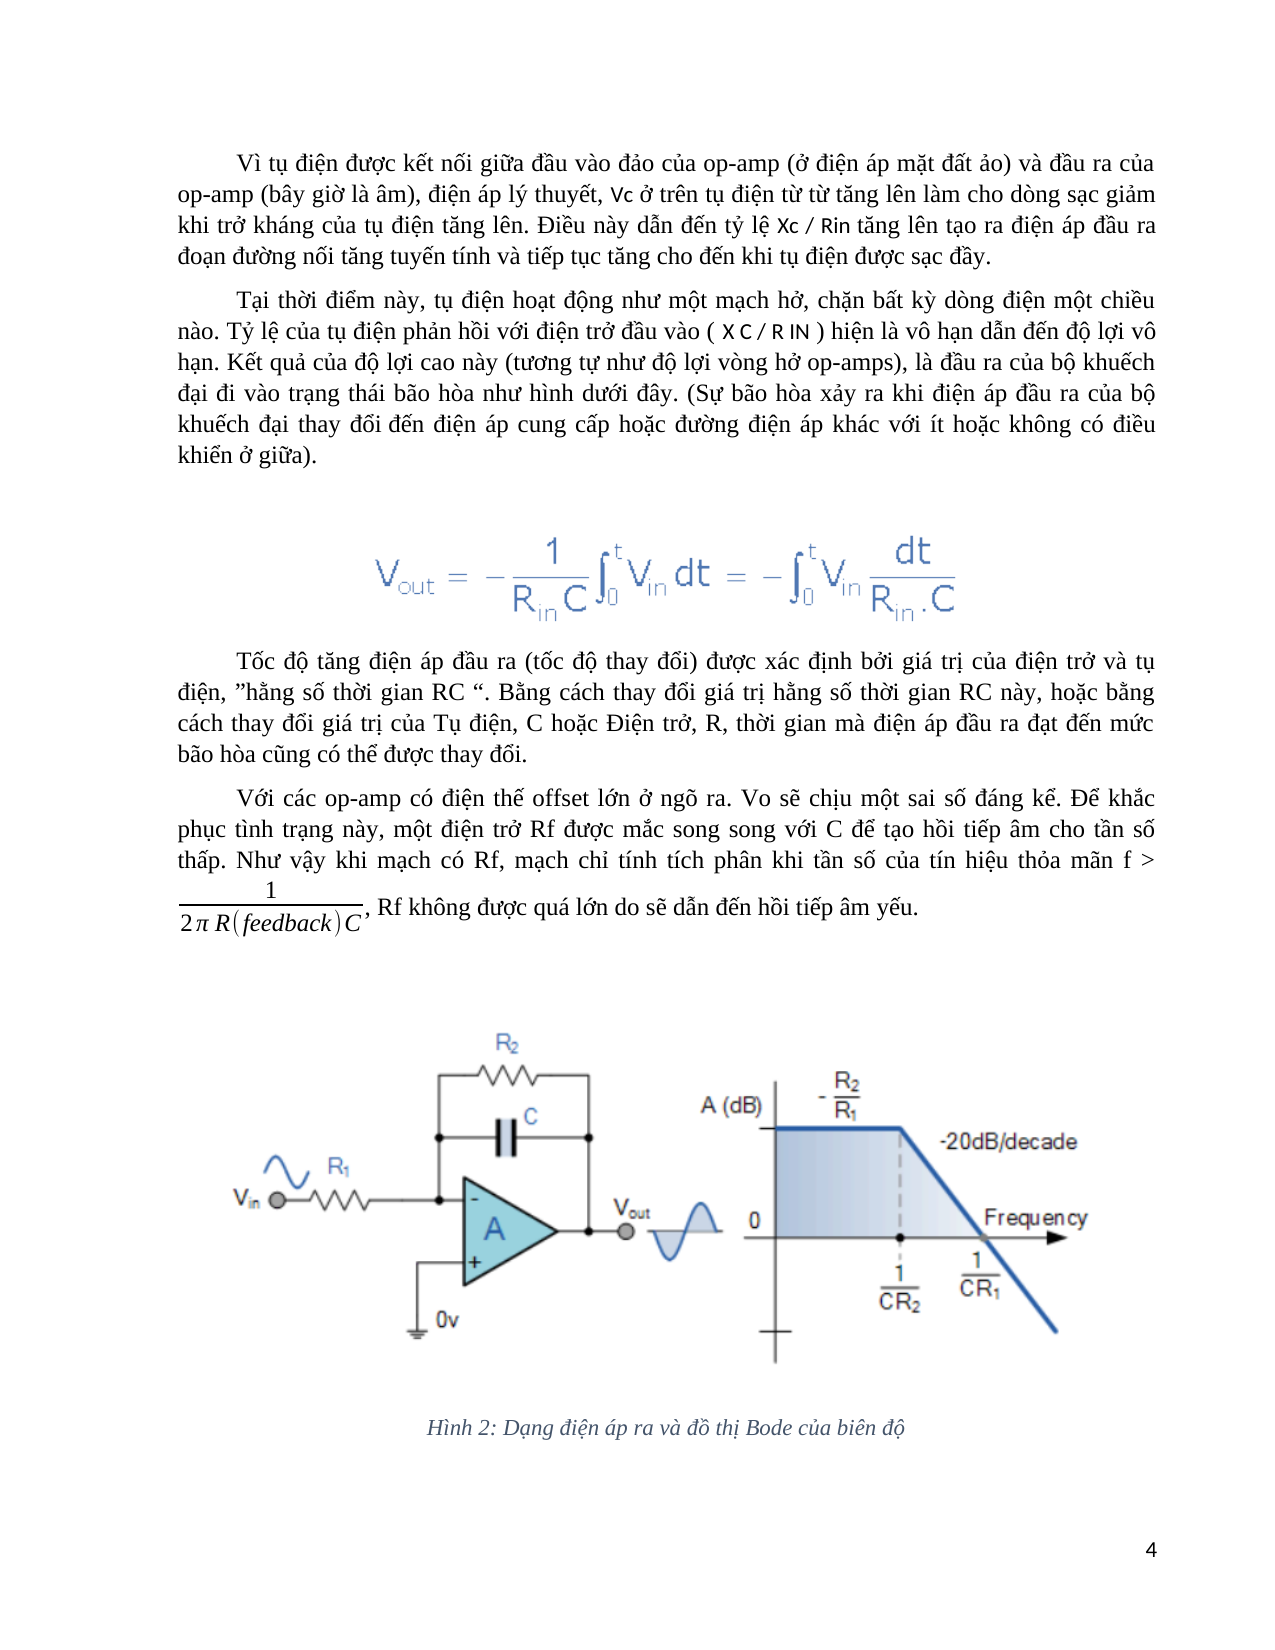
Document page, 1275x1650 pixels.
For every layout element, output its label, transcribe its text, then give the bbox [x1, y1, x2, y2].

text Hình 2: Dạng điện áp ra và đồ thị Bode của biên độ [177, 1414, 1157, 1441]
text Tốc độ tăng điện áp đầu ra (tốc độ thay đổi) được xác định bởi giá trị của điện trở và tụ điện, ”hằng số thời gian RC “. Bằng cách thay đổi giá trị hằng số thời gian RC này, hoặc bằng cách thay đổi giá trị của Tụ điện, C hoặc Điện trở, R, thời gian mà điện áp đầu ra đạt đến mức bão hòa cũng có thể được thay đổi. [177, 646, 1157, 768]
text Tại thời điểm này, tụ điện hoạt động như một mạch hở, chặn bất kỳ dòng điện một chiều nào. Tỷ lệ của tụ điện phản hồi với điện trở đầu vào ( X C / R IN ) hiện là vô hạn dẫn đến độ lợi vô hạn. Kết quả của độ lợi cao này (tương tự như độ lợi vòng hở op-amps), là đầu ra của bộ khuếch đại đi vào trạng thái bão hòa như hình dưới đây. (Sự bão hòa xảy ra khi điện áp đầu ra của bộ khuếch đại thay đổi đến điện áp cung cấp hoặc đường điện áp khác với ít hoặc không có điều khiển ở giữa). [177, 285, 1157, 469]
text Với các op-amp có điện thế offset lớn ở ngõ ra. Vo sẽ chịu một sai số đáng kể. Để khắc phục tình trạng này, một điện trở Rf được mắc song song với C để tạo hồi tiếp âm cho tần số thấp. Như vậy khi mạch có Rf, mạch chỉ tính tích phân khi tần số của tín hiệu thỏa mãn f >, Rf không được quá lớn do sẽ dẫn đến hồi tiếp âm yếu. [177, 783, 1157, 937]
text Vì tụ điện được kết nối giữa đầu vào đảo của op-amp (ở điện áp mặt đất ảo) và đầu ra của op-amp (bây giờ là âm), điện áp lý thuyết, Vc ở trên tụ điện từ từ tăng lên làm cho dòng sạc giảm khi trở kháng của tụ điện tăng lên. Điều này dẫn đến tỷ lệ Xc / Rin tăng lên tạo ra điện áp đầu ra đoạn đường nối tăng tuyến tính và tiếp tục tăng cho đến khi tụ điện được sạc đầy. [177, 148, 1157, 270]
picture [179, 1008, 1155, 1388]
picture [372, 531, 962, 628]
